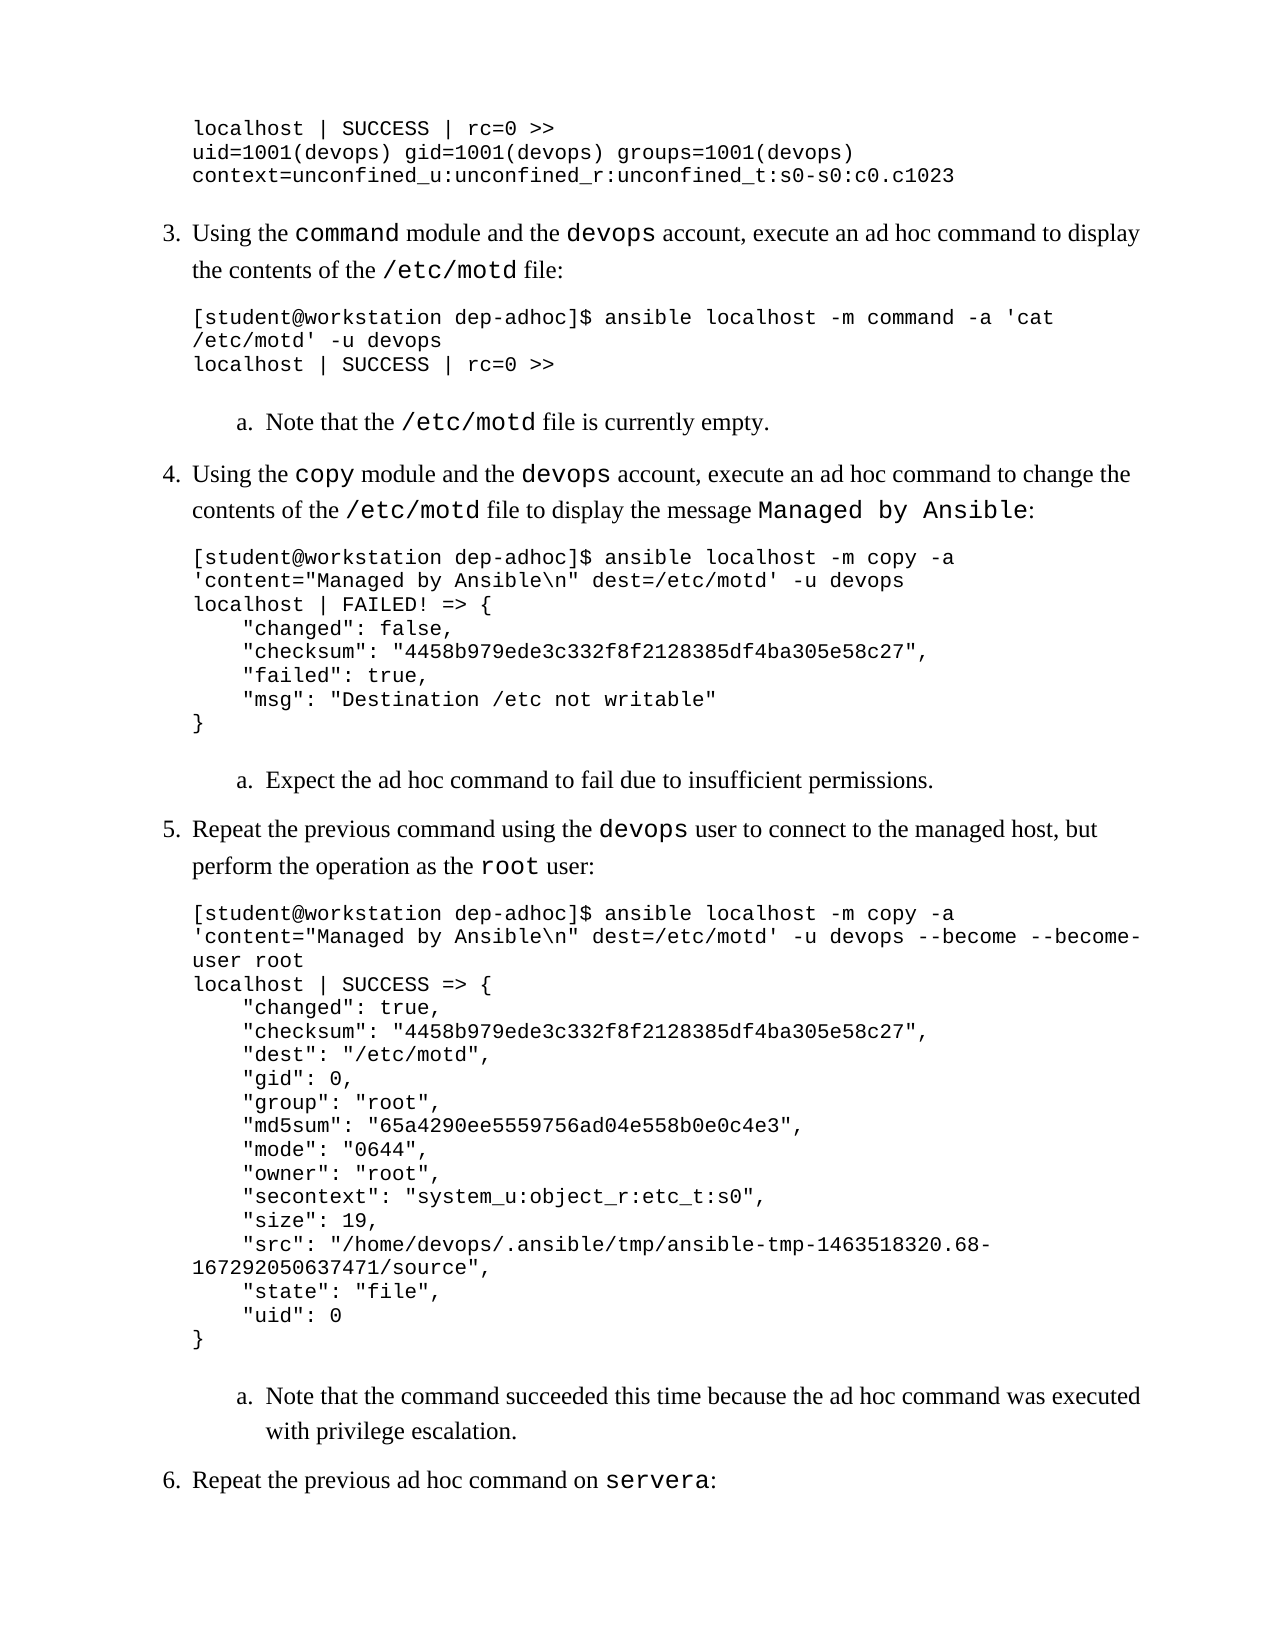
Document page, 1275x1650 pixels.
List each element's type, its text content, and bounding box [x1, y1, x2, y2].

list "msg": "Destination /etc not writable" [192, 689, 1157, 712]
list "state": "file", [192, 1281, 1157, 1304]
list Repeat the previous command using the devops user to connect to the managed host, but perform the operation as the root user: [162, 814, 1157, 882]
list "gid": 0, [192, 1068, 1157, 1092]
list "checksum": "4458b979ede3c332f8f2128385df4ba305e58c27", [192, 641, 1157, 665]
list Expect the ad hoc command to fail due to insufficient permissions. [236, 765, 1157, 794]
list Using the copy module and the devops account, execute an ad hoc command to change the contents of the /etc/motd file to display the message Managed by Ansible: [162, 459, 1157, 526]
list "src": "/home/devops/.ansible/tmp/ansible-tmp-1463518320.68-167292050637471/source", [192, 1234, 1157, 1281]
list Repeat the previous ad hoc command on servera: [162, 1465, 1157, 1496]
list Note that the command succeeded this time because the ad hoc command was executed with privilege escalation. [236, 1381, 1157, 1444]
list } [192, 1328, 1157, 1352]
list Note that the /etc/motd file is currently empty. [236, 407, 1157, 438]
list "changed": false, [192, 618, 1157, 641]
list "md5sum": "65a4290ee5559756ad04e558b0e0c4e3", [192, 1115, 1157, 1139]
list [student@workstation dep-adhoc]$ ansible localhost -m command -a 'cat /etc/motd' -u devops [192, 307, 1157, 354]
list "secontext": "system_u:object_r:etc_t:s0", [192, 1186, 1157, 1210]
list localhost | SUCCESS | rc=0 >> [192, 354, 1157, 378]
list "changed": true, [192, 997, 1157, 1021]
list "mode": "0644", [192, 1139, 1157, 1163]
list localhost | SUCCESS => { [192, 973, 1157, 997]
list "owner": "root", [192, 1163, 1157, 1186]
list "failed": true, [192, 665, 1157, 689]
list "dest": "/etc/motd", [192, 1044, 1157, 1068]
list uid=1001(devops) gid=1001(devops) groups=1001(devops) context=unconfined_u:unconfined_r:unconfined_t:s0-s0:c0.c1023 [192, 142, 1157, 189]
list localhost | FAILED! => { [192, 594, 1157, 618]
list "size": 19, [192, 1210, 1157, 1234]
list } [192, 712, 1157, 736]
list Using the command module and the devops account, execute an ad hoc command to display the contents of the /etc/motd file: [162, 218, 1157, 286]
list "uid": 0 [192, 1304, 1157, 1328]
list [student@workstation dep-adhoc]$ ansible localhost -m copy -a 'content="Managed by Ansible\n" dest=/etc/motd' -u devops --become --become-user root [192, 903, 1157, 973]
list [student@workstation dep-adhoc]$ ansible localhost -m copy -a 'content="Managed by Ansible\n" dest=/etc/motd' -u devops [192, 547, 1157, 594]
list "group": "root", [192, 1092, 1157, 1115]
list "checksum": "4458b979ede3c332f8f2128385df4ba305e58c27", [192, 1021, 1157, 1044]
list localhost | SUCCESS | rc=0 >> [192, 118, 1157, 142]
